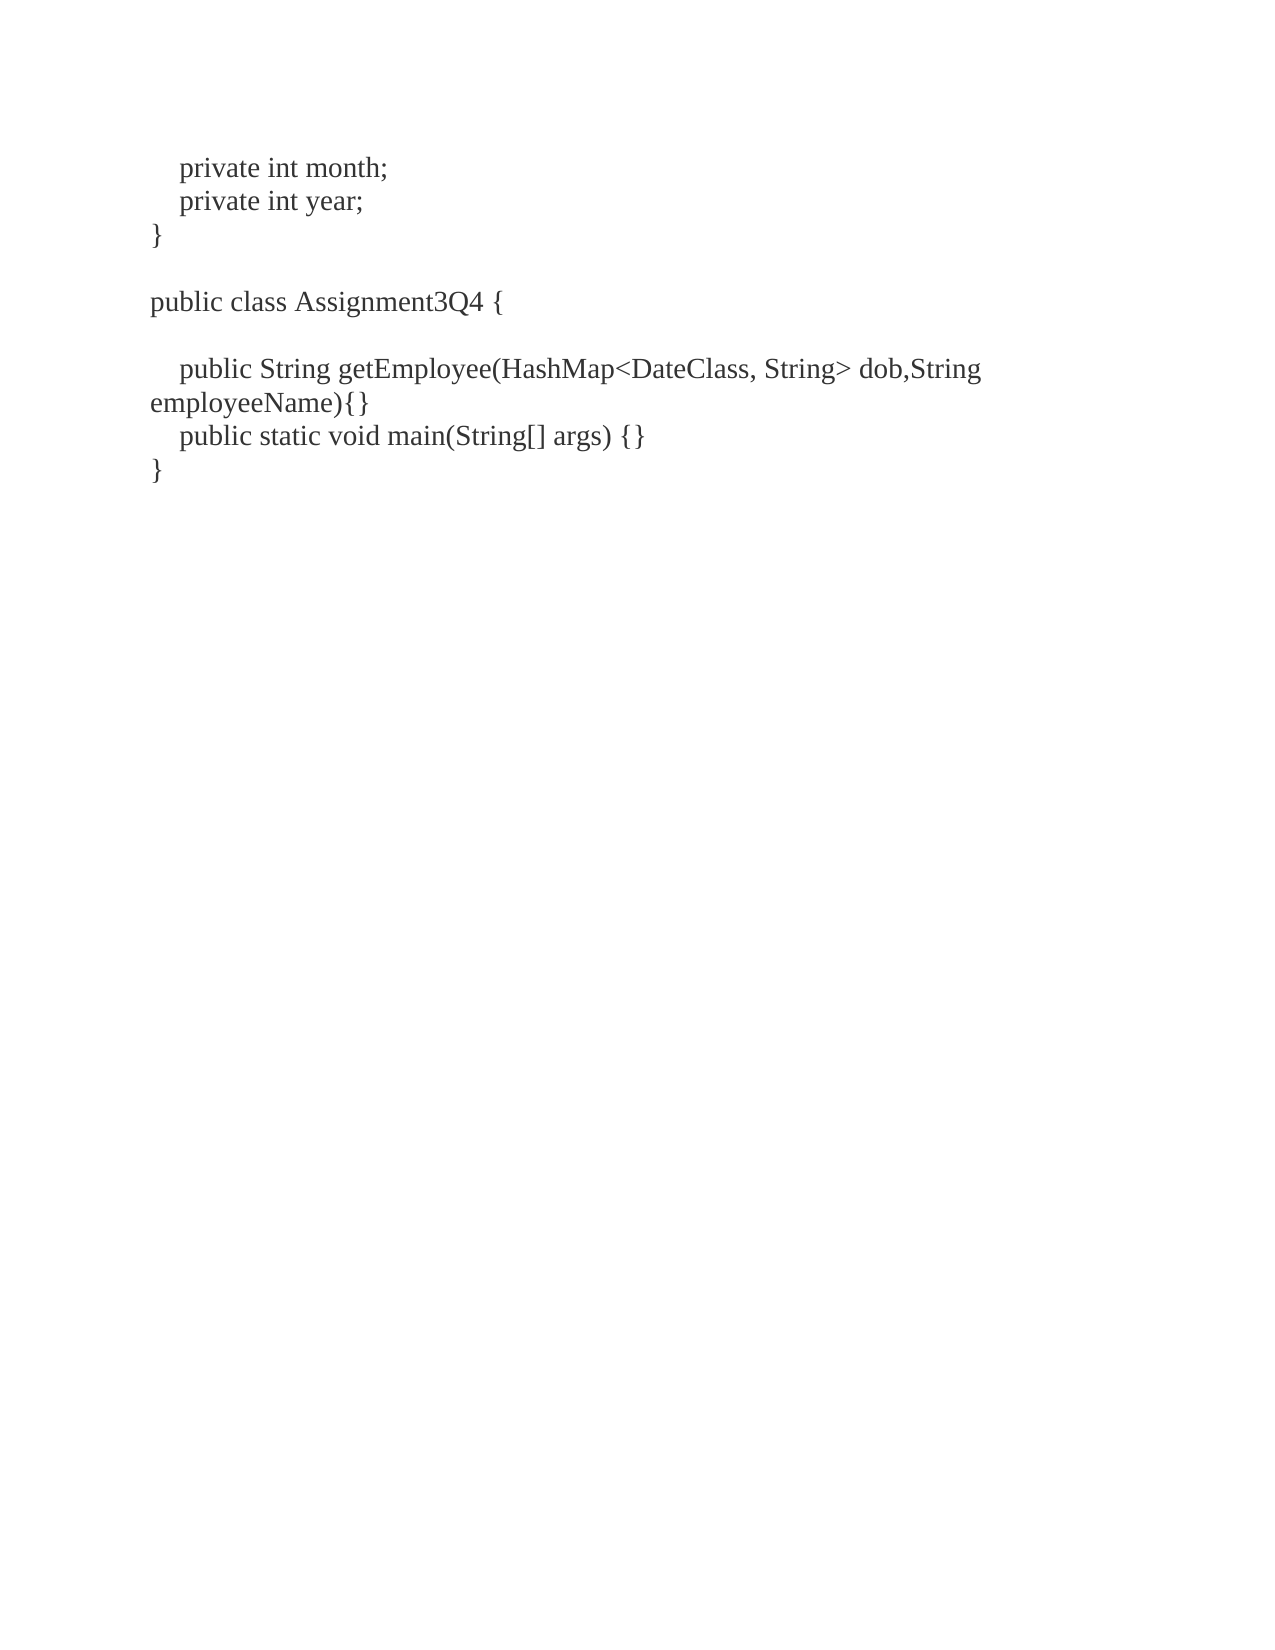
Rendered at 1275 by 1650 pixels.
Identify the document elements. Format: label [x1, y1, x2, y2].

text [150, 150, 1125, 485]
